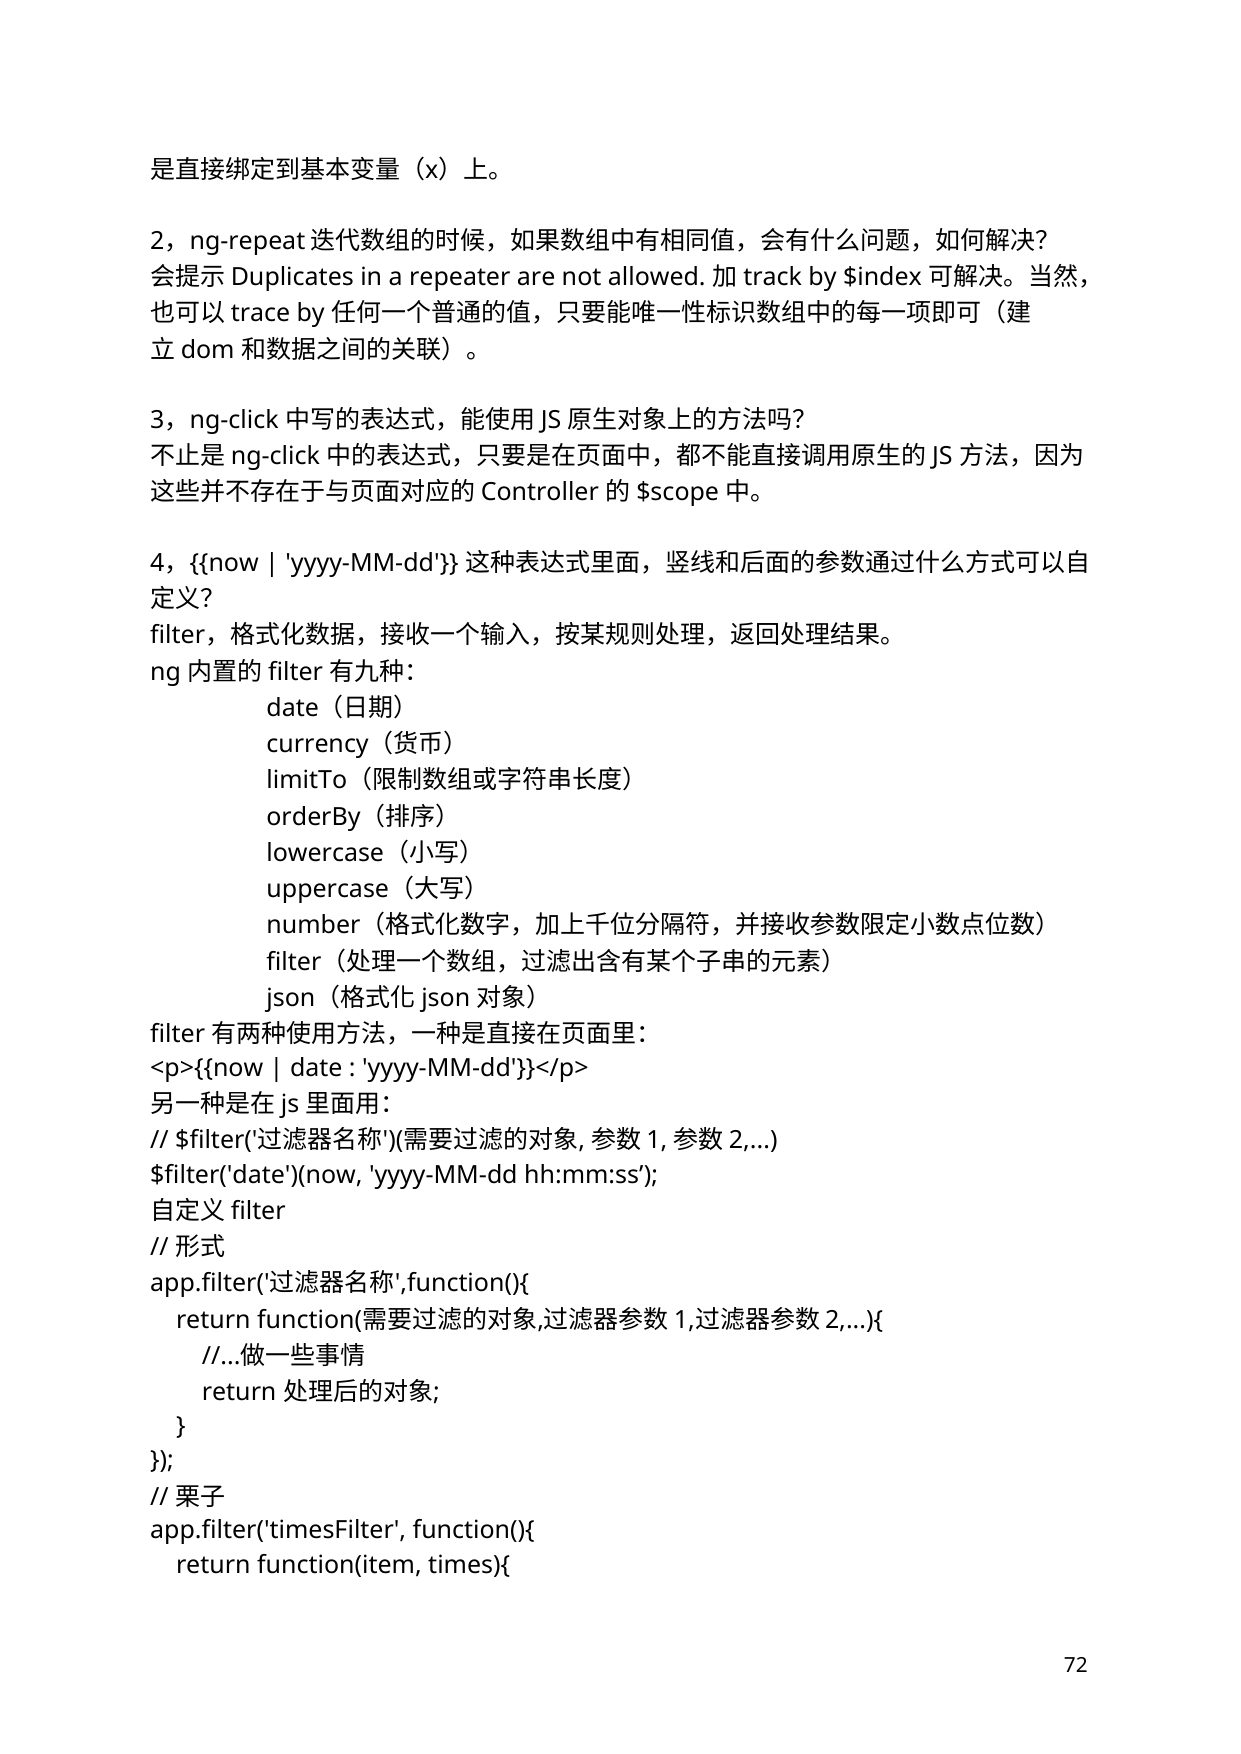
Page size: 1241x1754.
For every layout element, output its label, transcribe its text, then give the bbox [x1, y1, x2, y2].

text filter 有两种使用方法，一种是直接在页面里： [150, 1013, 1090, 1050]
text <p>{{now | date : 'yyyy-MM-dd'}}</p> [150, 1050, 1090, 1084]
text return function(item, times){ [150, 1546, 1090, 1580]
text json（格式化 json 对象） [150, 977, 1090, 1013]
text ng 内置的 filter 有九种： [150, 651, 1090, 687]
text 会提示 Duplicates in a repeater are not allowed. 加 track by $index 可解决。当然，也可以 trace by 任何一个普通的值，只要能唯一性标识数组中的每一项即可（建立 dom 和数据之间的关联）。 [150, 257, 1090, 365]
text 另一种是在 js 里面用： [150, 1084, 1090, 1120]
text }); [150, 1442, 1090, 1476]
text filter（处理一个数组，过滤出含有某个子串的元素） [150, 941, 1090, 977]
text 4，{{now | 'yyyy-MM-dd'}} 这种表达式里面，竖线和后面的参数通过什么方式可以自定义？ [150, 542, 1090, 615]
text //...做一些事情 [150, 1335, 1090, 1372]
text 2，ng-repeat迭代数组的时候，如果数组中有相同值，会有什么问题，如何解决？ [150, 220, 1090, 257]
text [150, 150, 1090, 186]
text uppercase（大写） [150, 868, 1090, 905]
text return function(需要过滤的对象,过滤器参数1,过滤器参数2,...){ [150, 1299, 1090, 1335]
text filter，格式化数据，接收一个输入，按某规则处理，返回处理结果。 [150, 615, 1090, 651]
text limitTo（限制数组或字符串长度） [150, 760, 1090, 796]
text orderBy（排序） [150, 796, 1090, 832]
text $filter('date')(now, 'yyyy-MM-dd hh:mm:ss’); [150, 1156, 1090, 1190]
text return 处理后的对象; [150, 1372, 1090, 1408]
text // $filter('过滤器名称')(需要过滤的对象, 参数1, 参数2,...) [150, 1120, 1090, 1156]
text app.filter('过滤器名称',function(){ [150, 1263, 1090, 1299]
text number（格式化数字，加上千位分隔符，并接收参数限定小数点位数） [150, 905, 1090, 941]
text // 形式 [150, 1227, 1090, 1263]
text lowercase（小写） [150, 832, 1090, 868]
text date（日期） [150, 687, 1090, 723]
text } [150, 1408, 1090, 1442]
text currency（货币） [150, 723, 1090, 760]
text 3，ng-click 中写的表达式，能使用 JS 原生对象上的方法吗？ [150, 399, 1090, 436]
text 不止是 ng-click 中的表达式，只要是在页面中，都不能直接调用原生的 JS 方法，因为这些并不存在于与页面对应的 Controller 的 $scope 中。 [150, 436, 1090, 508]
text app.filter('timesFilter', function(){ [150, 1512, 1090, 1546]
text 自定义 filter [150, 1190, 1090, 1227]
text // 栗子 [150, 1476, 1090, 1512]
